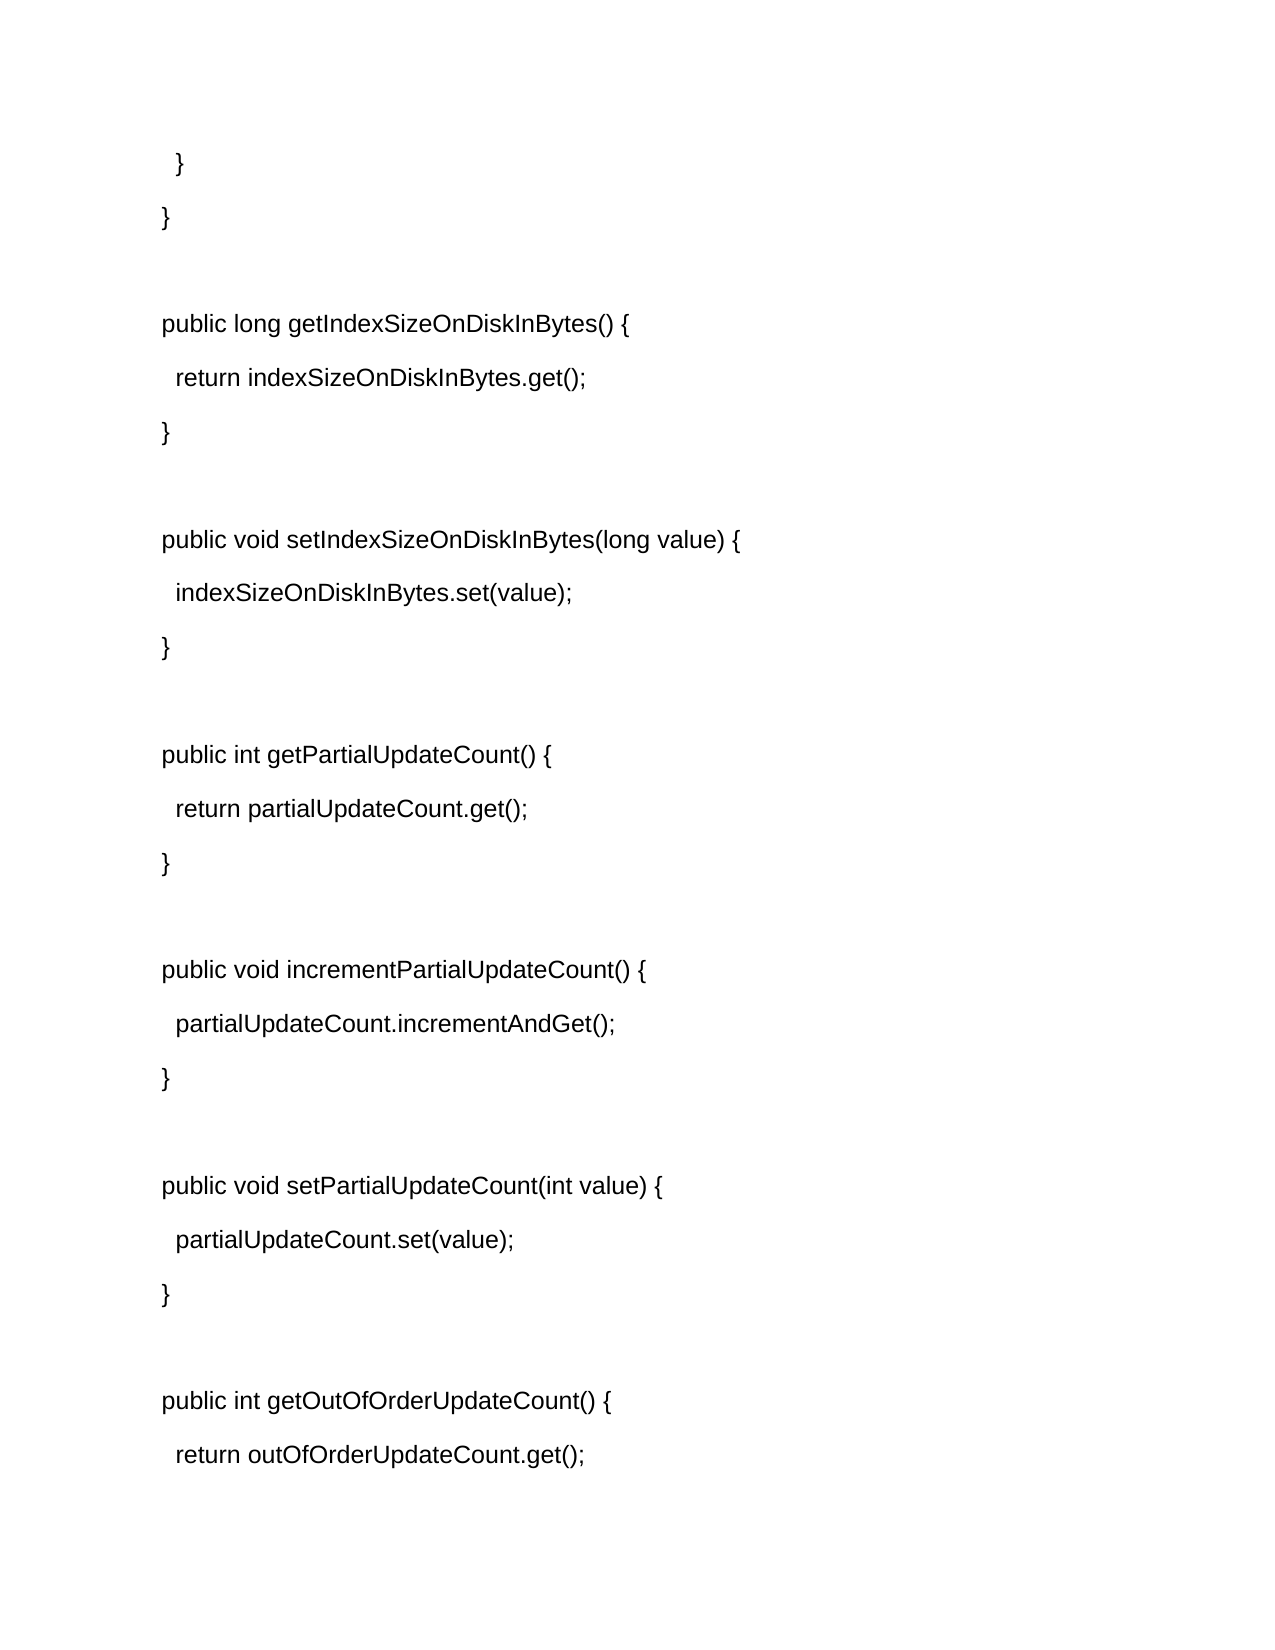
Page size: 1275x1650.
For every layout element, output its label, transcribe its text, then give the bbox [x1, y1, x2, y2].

text return outOfOrderUpdateCount.get(); [148, 1440, 1127, 1469]
text } [148, 1063, 1127, 1092]
text } [148, 632, 1127, 661]
text public int getPartialUpdateCount() { [148, 740, 1127, 769]
text } [148, 1278, 1127, 1307]
text public void setIndexSizeOnDiskInBytes(long value) { [148, 524, 1127, 553]
text } [148, 848, 1127, 876]
text public int getOutOfOrderUpdateCount() { [148, 1386, 1127, 1415]
text public void incrementPartialUpdateCount() { [148, 955, 1127, 984]
text } [148, 148, 1127, 176]
text } [148, 201, 1127, 230]
text partialUpdateCount.incrementAndGet(); [148, 1009, 1127, 1038]
text return indexSizeOnDiskInBytes.get(); [148, 363, 1127, 392]
text return partialUpdateCount.get(); [148, 794, 1127, 823]
text partialUpdateCount.set(value); [148, 1225, 1127, 1253]
text public void setPartialUpdateCount(int value) { [148, 1171, 1127, 1199]
text public long getIndexSizeOnDiskInBytes() { [148, 309, 1127, 338]
text indexSizeOnDiskInBytes.set(value); [148, 578, 1127, 607]
text } [148, 417, 1127, 446]
